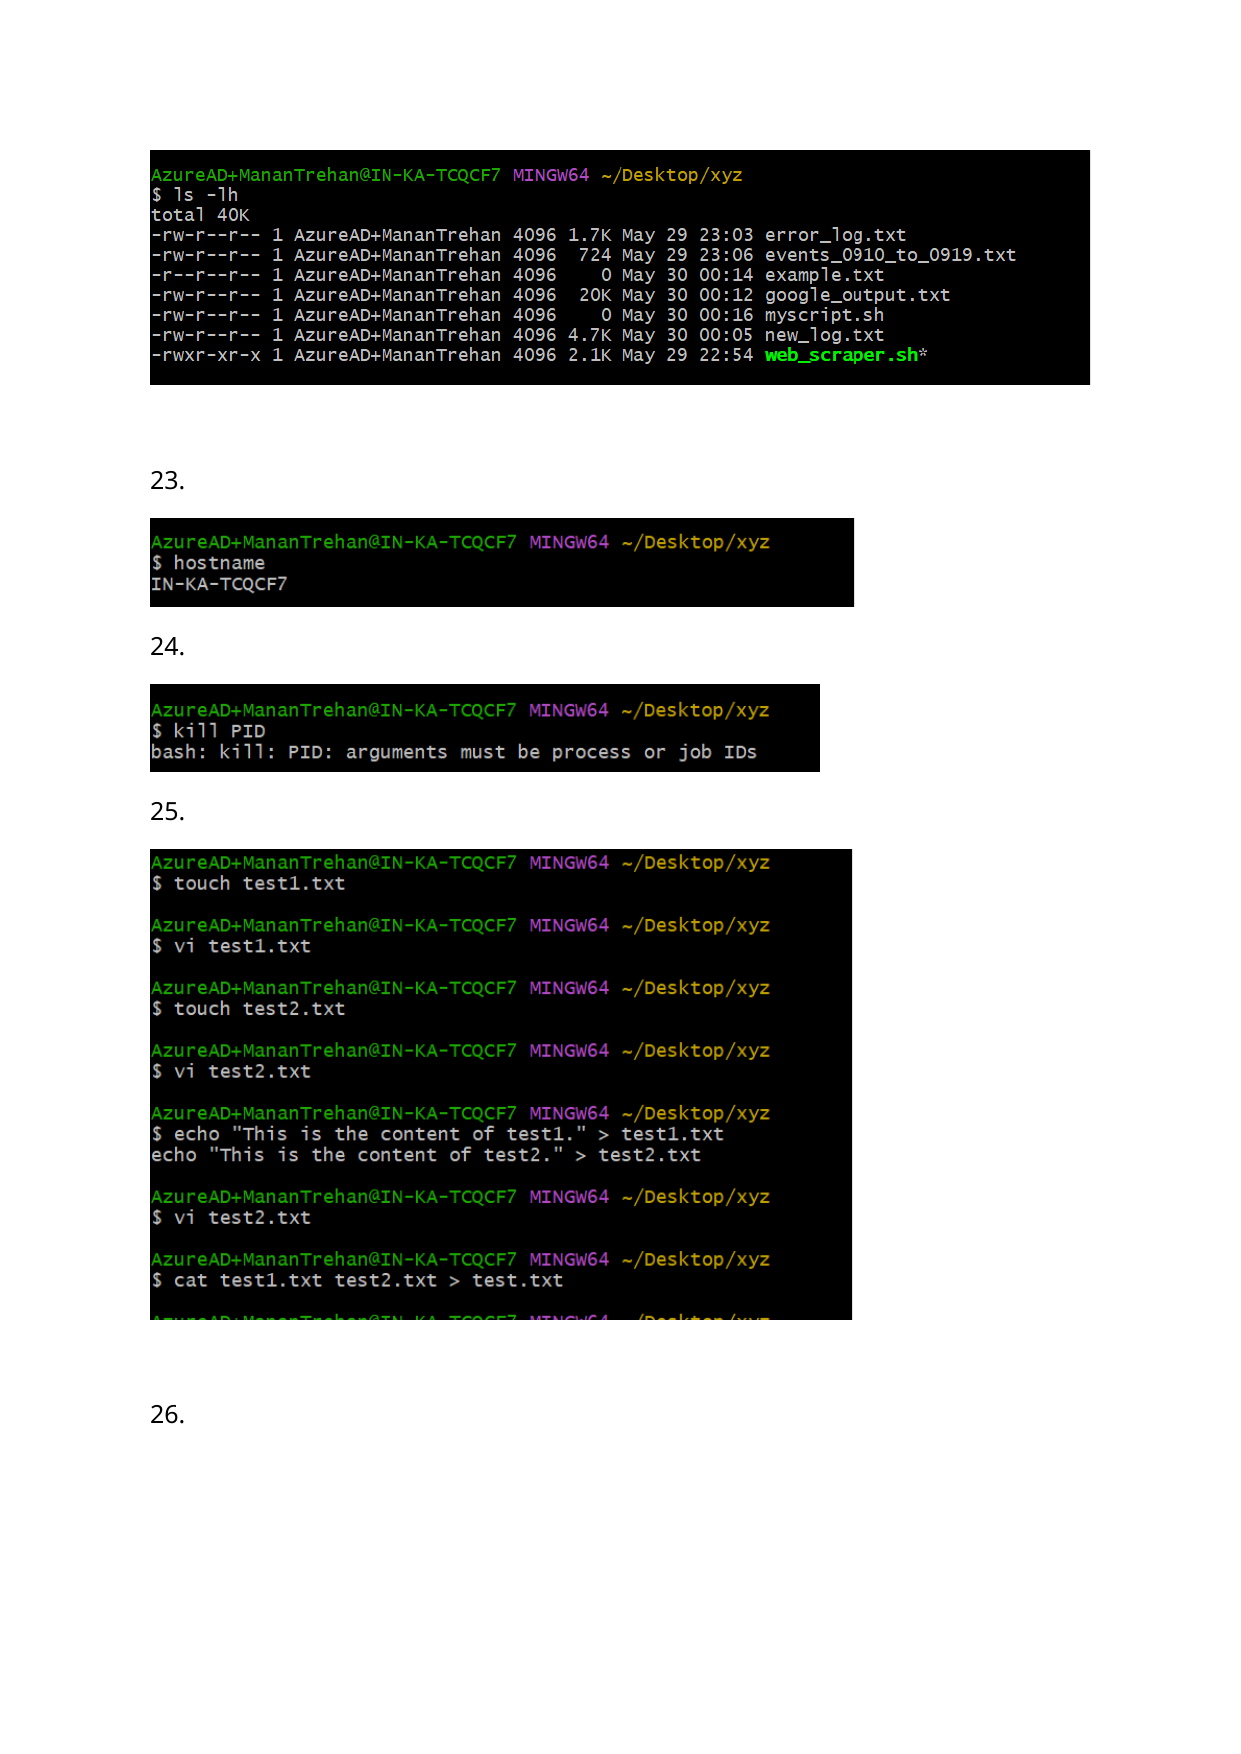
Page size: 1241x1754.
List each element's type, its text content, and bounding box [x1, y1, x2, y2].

text 24. [150, 628, 1090, 663]
text 26. [150, 1397, 1090, 1431]
text 25. [150, 794, 1090, 828]
picture [150, 518, 855, 607]
picture [150, 849, 853, 1320]
text 23. [150, 462, 1090, 496]
picture [150, 684, 820, 772]
picture [150, 150, 1091, 385]
